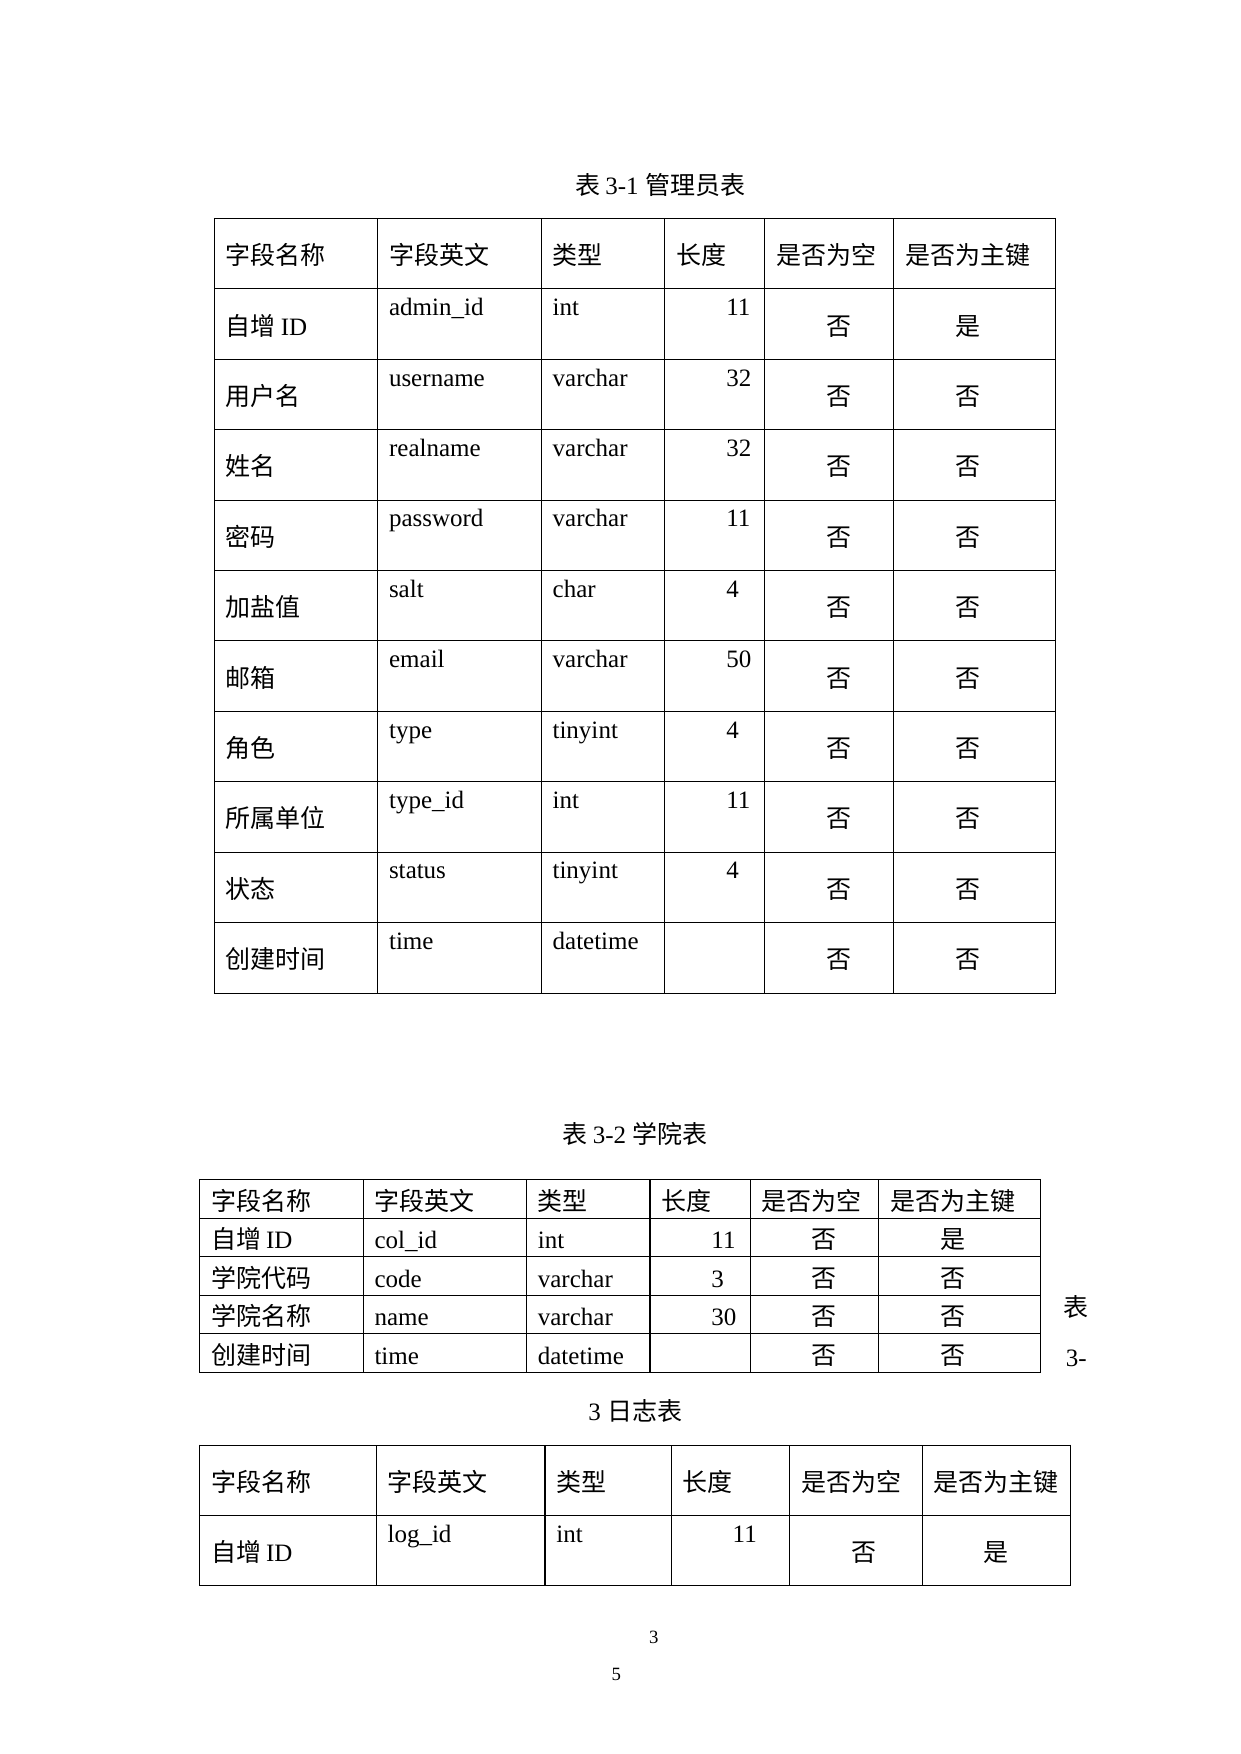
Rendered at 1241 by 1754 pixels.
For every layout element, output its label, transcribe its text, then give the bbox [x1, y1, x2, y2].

table_cell username [378, 360, 541, 429]
table_cell 11 [651, 1219, 750, 1256]
table_cell varchar [542, 360, 664, 429]
table_header 类型 [546, 1446, 671, 1515]
table_cell 是 [923, 1516, 1070, 1585]
table_cell 否 [765, 289, 893, 359]
table_cell int [542, 289, 664, 359]
table_cell type [378, 712, 541, 781]
table_cell admin_id [378, 289, 541, 359]
text 表3-3 日志表 [177, 1271, 1093, 1444]
table_header 类型 [527, 1180, 649, 1217]
table_cell 否 [879, 1334, 1040, 1372]
table_cell 否 [894, 641, 1055, 711]
table_cell int [527, 1219, 649, 1256]
table_cell 否 [751, 1219, 878, 1256]
table_header 是否为主键 [923, 1446, 1070, 1515]
table_cell time [378, 923, 541, 992]
table_cell 否 [765, 501, 893, 570]
table_cell 加盐值 [215, 571, 377, 640]
table_cell 否 [879, 1257, 1040, 1294]
table_cell 学院代码 [200, 1257, 363, 1294]
table_cell 32 [665, 360, 764, 429]
table_cell 4 [665, 571, 764, 640]
table_cell varchar [527, 1257, 649, 1294]
table_cell name [364, 1296, 526, 1333]
table_cell 创建时间 [200, 1334, 363, 1372]
table_header 长度 [672, 1446, 789, 1515]
table_cell 11 [665, 501, 764, 570]
table_cell 是 [879, 1219, 1040, 1256]
table_cell type_id [378, 782, 541, 852]
table_cell int [546, 1516, 671, 1585]
table_cell 自增ID [200, 1516, 376, 1585]
table_cell 否 [751, 1257, 878, 1294]
table_cell 自增ID [215, 289, 377, 359]
table_cell 否 [765, 430, 893, 499]
table_cell 否 [765, 712, 893, 781]
table_cell 创建时间 [215, 923, 377, 992]
table_header 是否为空 [751, 1180, 878, 1217]
table_cell 11 [672, 1516, 789, 1585]
table_cell varchar [542, 501, 664, 570]
table_cell 否 [765, 360, 893, 429]
table_cell 4 [665, 853, 764, 922]
text 表3-1 管理员表 [177, 148, 1093, 218]
table_header 字段名称 [200, 1446, 376, 1515]
table_cell status [378, 853, 541, 922]
table_header 字段名称 [200, 1180, 363, 1217]
table_cell 邮箱 [215, 641, 377, 711]
table_cell password [378, 501, 541, 570]
table_cell time [364, 1334, 526, 1372]
table_cell 否 [765, 571, 893, 640]
table_cell 自增ID [200, 1219, 363, 1256]
table_cell 30 [651, 1296, 750, 1333]
table_cell 否 [894, 430, 1055, 499]
table_cell int [542, 782, 664, 852]
table_cell varchar [542, 430, 664, 499]
table_cell 学院名称 [200, 1296, 363, 1333]
table_cell 否 [751, 1296, 878, 1333]
table_header 字段英文 [377, 1446, 544, 1515]
table_cell log_id [377, 1516, 544, 1585]
table_cell 否 [790, 1516, 922, 1585]
table_cell 否 [751, 1334, 878, 1372]
table_cell code [364, 1257, 526, 1294]
table_cell 否 [894, 501, 1055, 570]
table_header 类型 [542, 219, 664, 288]
table_header 长度 [651, 1180, 750, 1217]
table_cell tinyint [542, 712, 664, 781]
table_cell char [542, 571, 664, 640]
table_cell 否 [894, 712, 1055, 781]
table_cell 否 [765, 782, 893, 852]
table_cell [651, 1334, 750, 1372]
table_cell 是 [894, 289, 1055, 359]
table_cell 姓名 [215, 430, 377, 499]
text 表3-2 学院表 [177, 1098, 1093, 1167]
table_header 是否为空 [765, 219, 893, 288]
table_cell varchar [542, 641, 664, 711]
table_cell 否 [894, 923, 1055, 992]
table_cell 否 [765, 923, 893, 992]
table_header 是否为主键 [879, 1180, 1040, 1217]
table_cell email [378, 641, 541, 711]
table_cell 否 [894, 853, 1055, 922]
table_header 字段英文 [364, 1180, 526, 1217]
table_cell datetime [527, 1334, 649, 1372]
table_cell 32 [665, 430, 764, 499]
table_cell 50 [665, 641, 764, 711]
table_cell 11 [665, 289, 764, 359]
table_cell col_id [364, 1219, 526, 1256]
table_cell 状态 [215, 853, 377, 922]
table_cell 否 [894, 571, 1055, 640]
table_cell tinyint [542, 853, 664, 922]
table_cell 否 [765, 641, 893, 711]
table_cell 角色 [215, 712, 377, 781]
table_cell 否 [879, 1296, 1040, 1333]
table_cell 否 [894, 360, 1055, 429]
table_cell 否 [894, 782, 1055, 852]
table_header 是否为空 [790, 1446, 922, 1515]
table_header 字段名称 [215, 219, 377, 288]
table_cell realname [378, 430, 541, 499]
table_cell 密码 [215, 501, 377, 570]
table_cell 否 [765, 853, 893, 922]
table_header 字段英文 [378, 219, 541, 288]
table_cell datetime [542, 923, 664, 992]
table_cell salt [378, 571, 541, 640]
table_cell varchar [527, 1296, 649, 1333]
table_header 长度 [665, 219, 764, 288]
table_cell 用户名 [215, 360, 377, 429]
table_cell 所属单位 [215, 782, 377, 852]
table_cell 4 [665, 712, 764, 781]
table_header 是否为主键 [894, 219, 1055, 288]
table_cell [665, 923, 764, 992]
table_cell 11 [665, 782, 764, 852]
table_cell 3 [651, 1257, 750, 1294]
